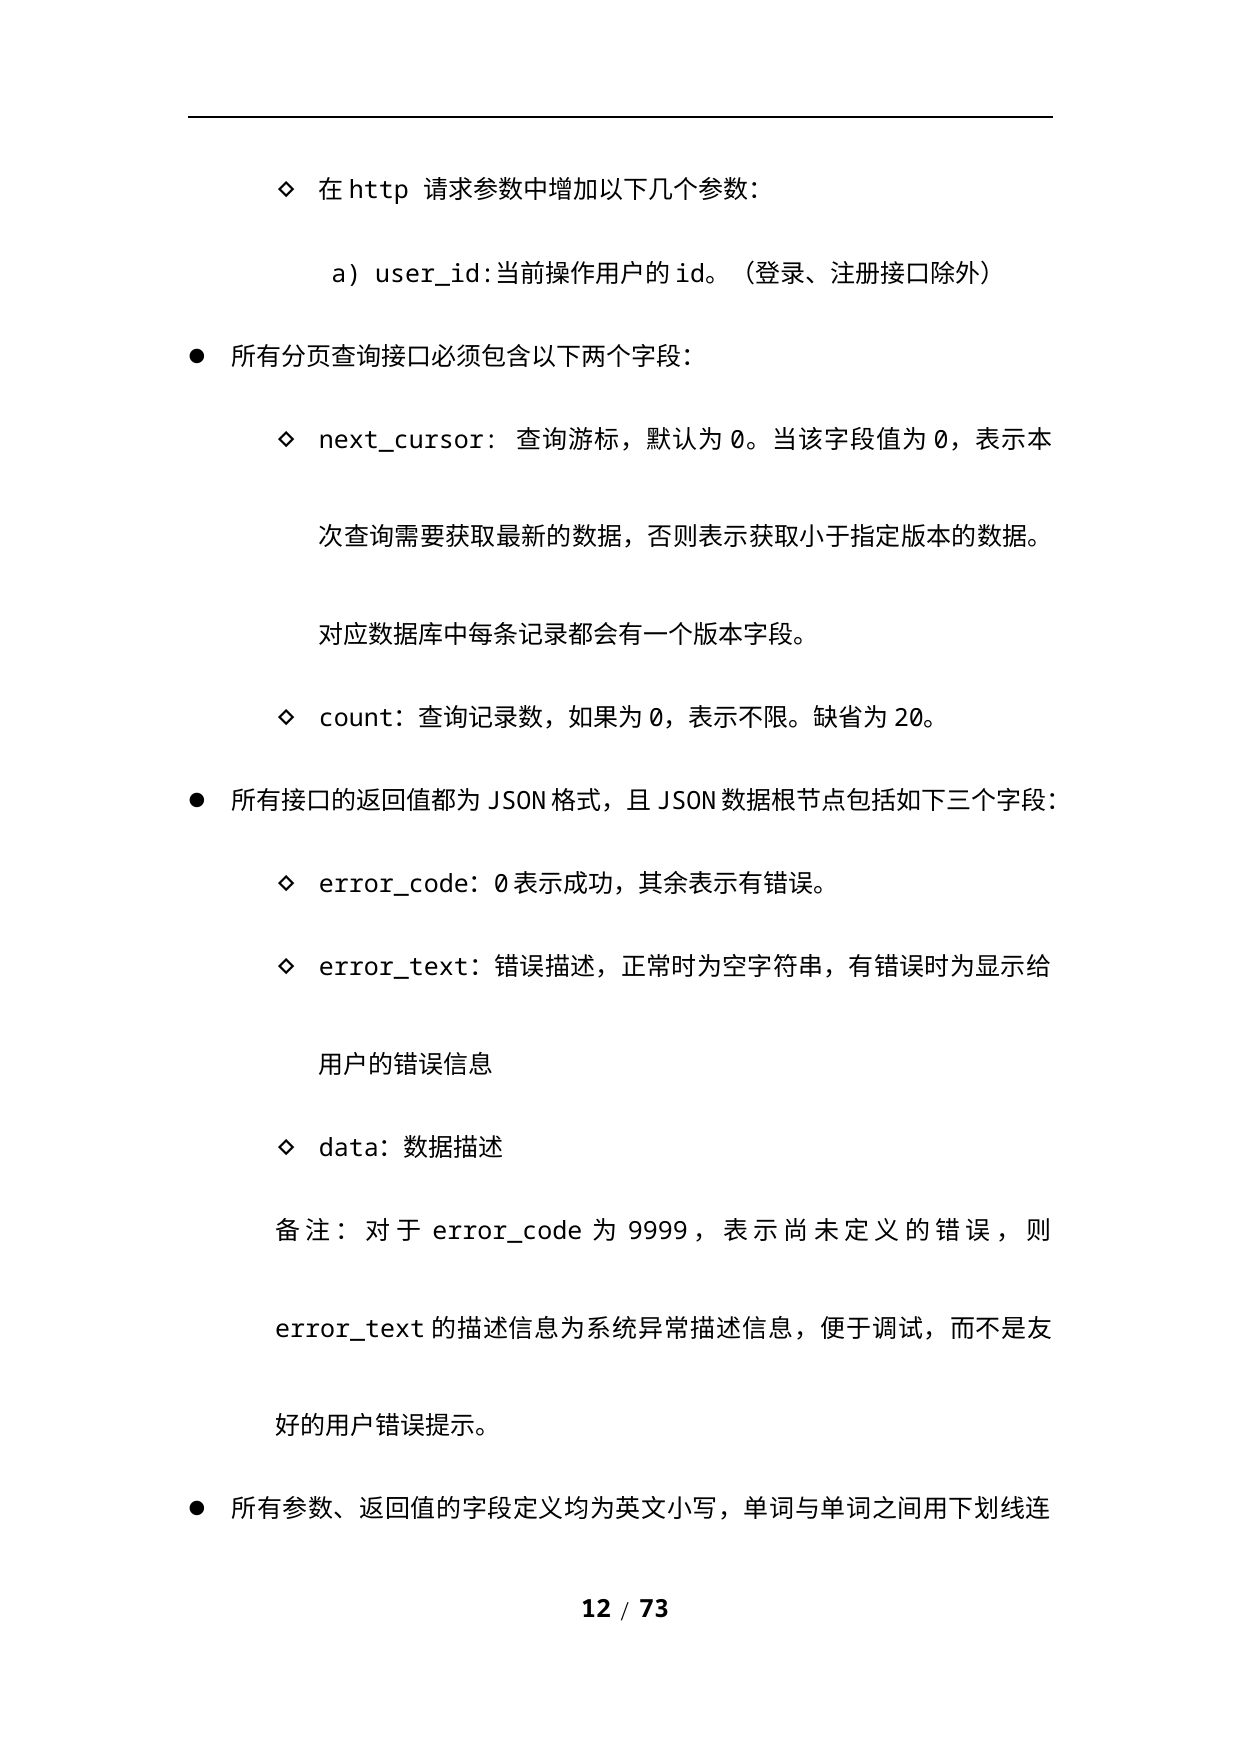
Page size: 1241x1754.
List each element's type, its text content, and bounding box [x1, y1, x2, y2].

list error_code：0表示成功，其余表示有错误。 [275, 849, 1053, 914]
list 所有分页查询接口必须包含以下两个字段： [187, 322, 1053, 387]
list 在http 请求参数中增加以下几个参数： [275, 156, 1053, 221]
list 所有接口的返回值都为JSON格式，且JSON数据根节点包括如下三个字段： [187, 766, 1053, 831]
list count：查询记录数，如果为0，表示不限。缺省为20。 [275, 683, 1053, 748]
list user_id:当前操作用户的id。（登录、注册接口除外） [331, 239, 1053, 304]
list next_cursor: 查询游标，默认为0。当该字段值为0，表示本次查询需要获取最新的数据，否则表示获取小于指定版本的数据。对应数据库中每条记录都会有一个版本字段。 [275, 405, 1053, 665]
text 备注：对于error_code为9999，表示尚未定义的错误，则error_text的描述信息为系统异常描述信息，便于调试，而不是友好的用户错误提示。 [275, 1196, 1053, 1456]
list error_text：错误描述，正常时为空字符串，有错误时为显示给用户的错误信息 [275, 932, 1053, 1095]
list data：数据描述 [275, 1113, 1053, 1178]
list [187, 1474, 1053, 1539]
